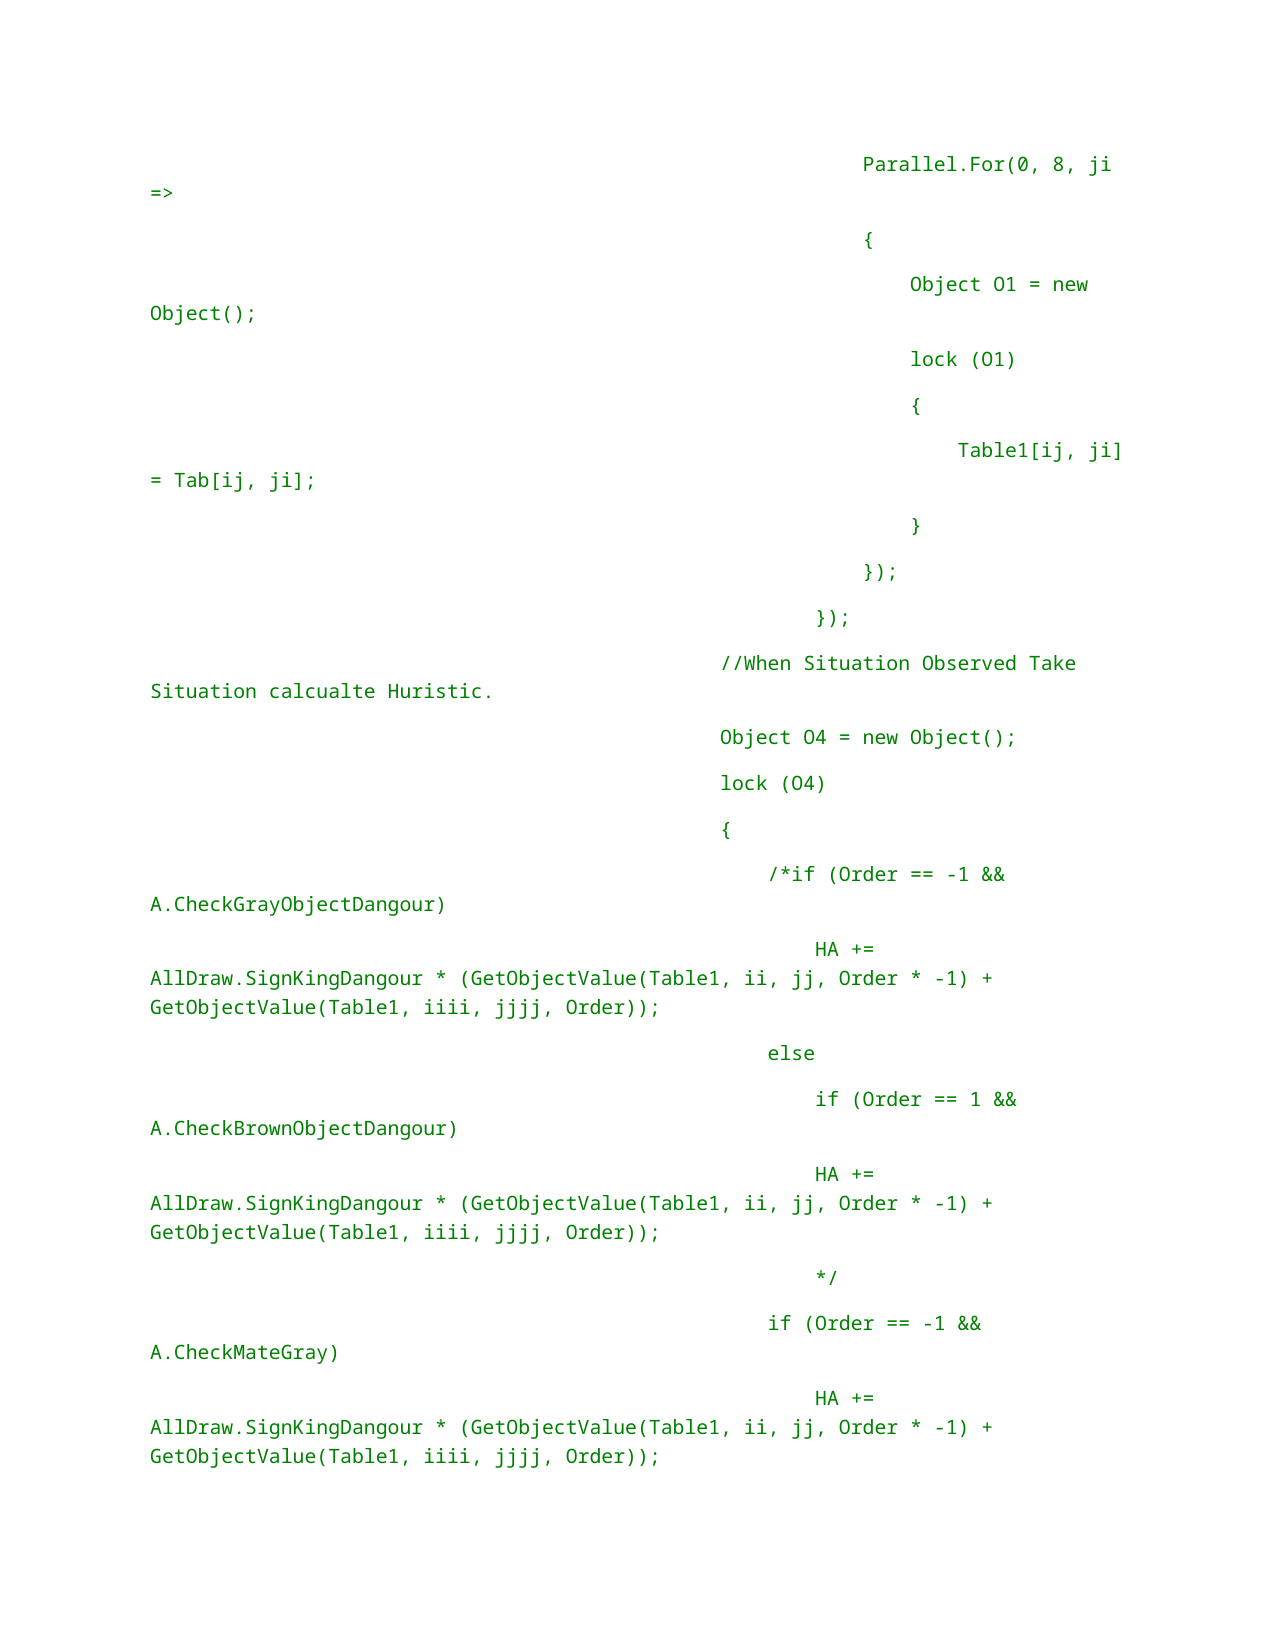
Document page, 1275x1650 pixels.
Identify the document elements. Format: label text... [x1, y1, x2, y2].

text lock (O1) [150, 345, 1125, 372]
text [150, 1384, 1125, 1469]
text { [150, 225, 1125, 252]
text /*if (Order == -1 && A.CheckGrayObjectDangour) [150, 861, 1125, 917]
text */ [150, 1264, 1125, 1291]
text //When Situation Observed Take Situation calcualte Huristic. [150, 649, 1125, 705]
text lock (O4) [150, 769, 1125, 796]
text else [150, 1039, 1125, 1066]
text } [150, 512, 1125, 538]
text HA += AllDraw.SignKingDangour * (GetObjectValue(Table1, ii, jj, Order * -1) + GetObjectValue(Table1, iiii, jjjj, Order)); [150, 936, 1125, 1021]
text Table1[ij, ji] = Tab[ij, ji]; [150, 437, 1125, 493]
text { [150, 815, 1125, 842]
text { [150, 391, 1125, 418]
text }); [150, 603, 1125, 630]
text if (Order == -1 && A.CheckMateGray) [150, 1309, 1125, 1366]
text Object O1 = new Object(); [150, 271, 1125, 327]
text Parallel.For(0, 8, ji => [150, 150, 1125, 206]
text Object O4 = new Object(); [150, 723, 1125, 751]
text }); [150, 557, 1125, 584]
text if (Order == 1 && A.CheckBrownObjectDangour) [150, 1085, 1125, 1141]
text HA += AllDraw.SignKingDangour * (GetObjectValue(Table1, ii, jj, Order * -1) + GetObjectValue(Table1, iiii, jjjj, Order)); [150, 1160, 1125, 1245]
